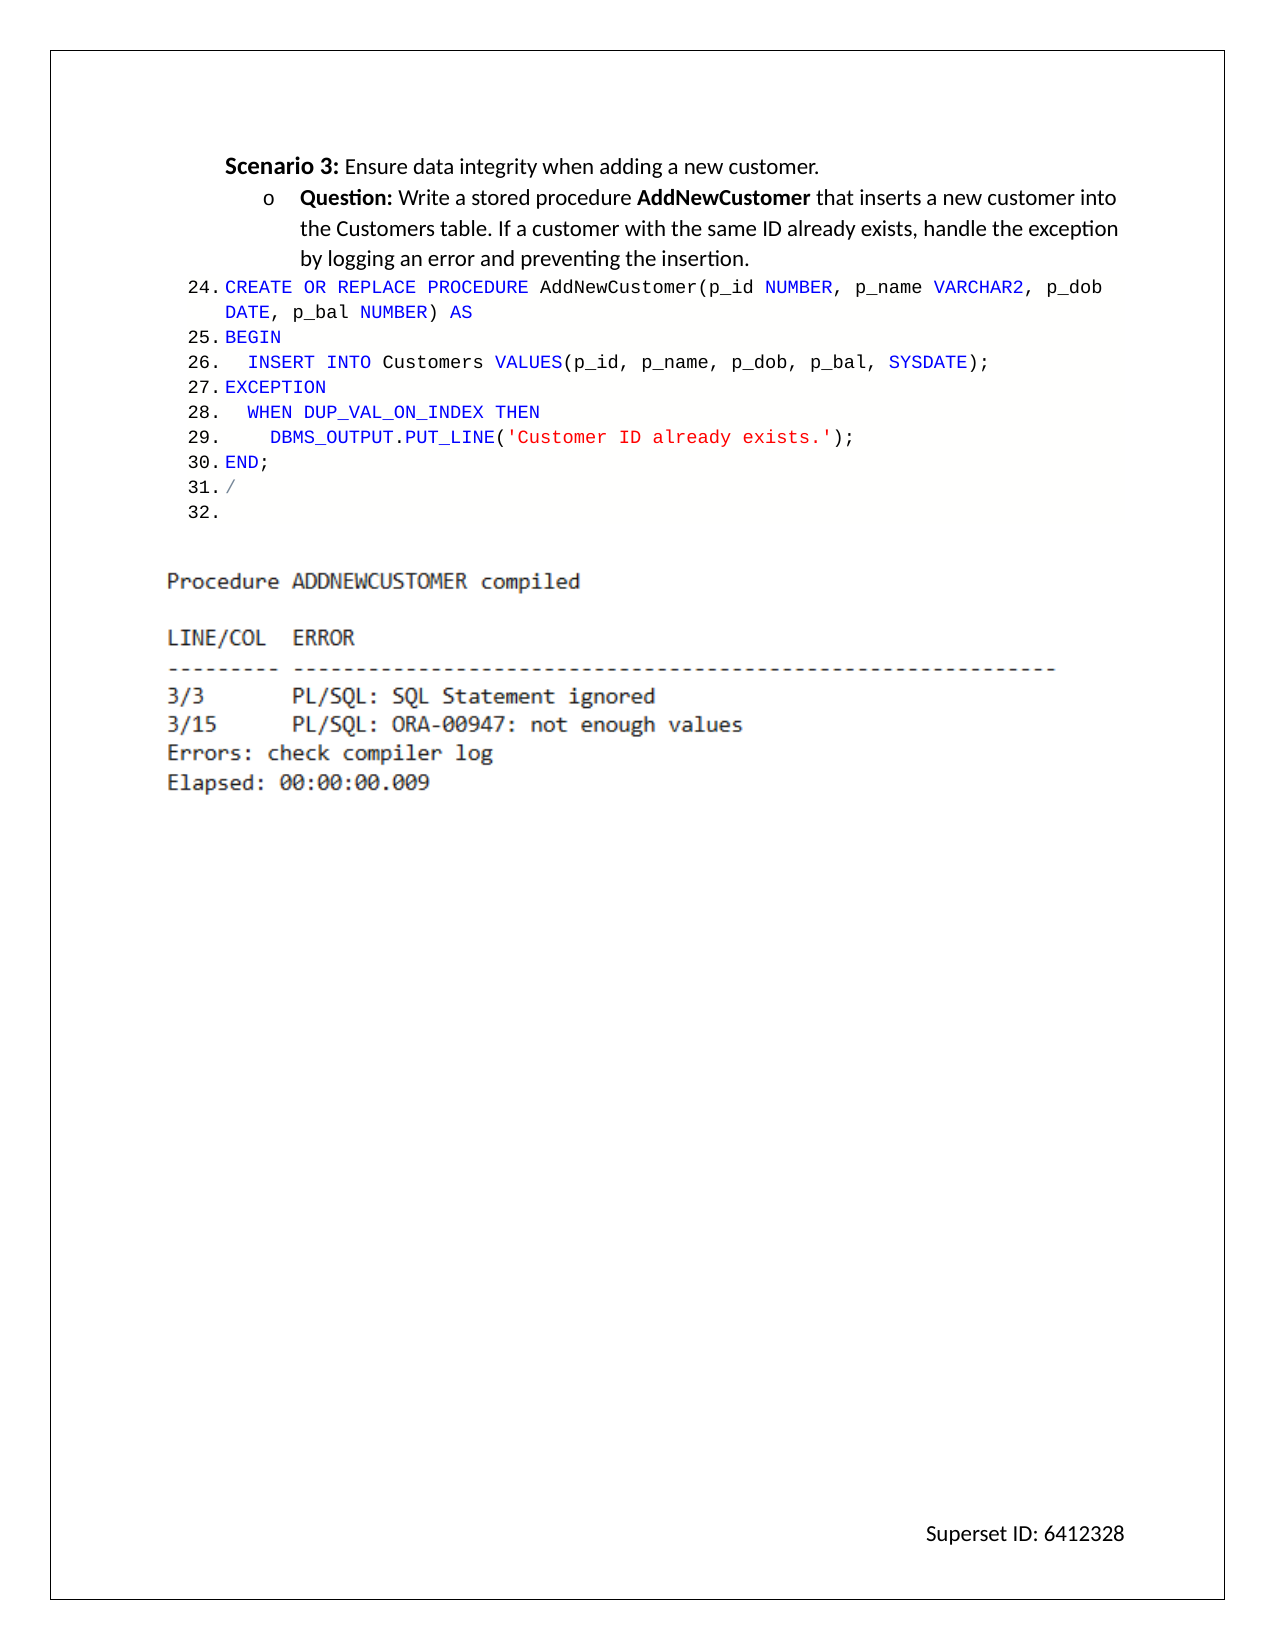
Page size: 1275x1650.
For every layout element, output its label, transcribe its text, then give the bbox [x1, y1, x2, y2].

text Scenario 3: Ensure data integrity when adding a new customer. [225, 150, 1125, 181]
list DBMS_OUTPUT.PUT_LINE('Customer ID already exists.'); [187, 424, 1125, 449]
list END; [187, 449, 1125, 474]
picture [150, 524, 1065, 806]
list Question: Write a stored procedure AddNewCustomer that inserts a new customer into the Customers table. If a customer with the same ID already exists, handle the exception by logging an error and preventing the insertion. [262, 183, 1125, 272]
list WHEN DUP_VAL_ON_INDEX THEN [187, 399, 1125, 424]
list EXCEPTION [187, 374, 1125, 399]
list BEGIN [187, 324, 1125, 349]
list / [187, 474, 1125, 499]
list INSERT INTO Customers VALUES(p_id, p_name, p_dob, p_bal, SYSDATE); [187, 349, 1125, 374]
list CREATE OR REPLACE PROCEDURE AddNewCustomer(p_id NUMBER, p_name VARCHAR2, p_dob DATE, p_bal NUMBER) AS [187, 274, 1125, 324]
